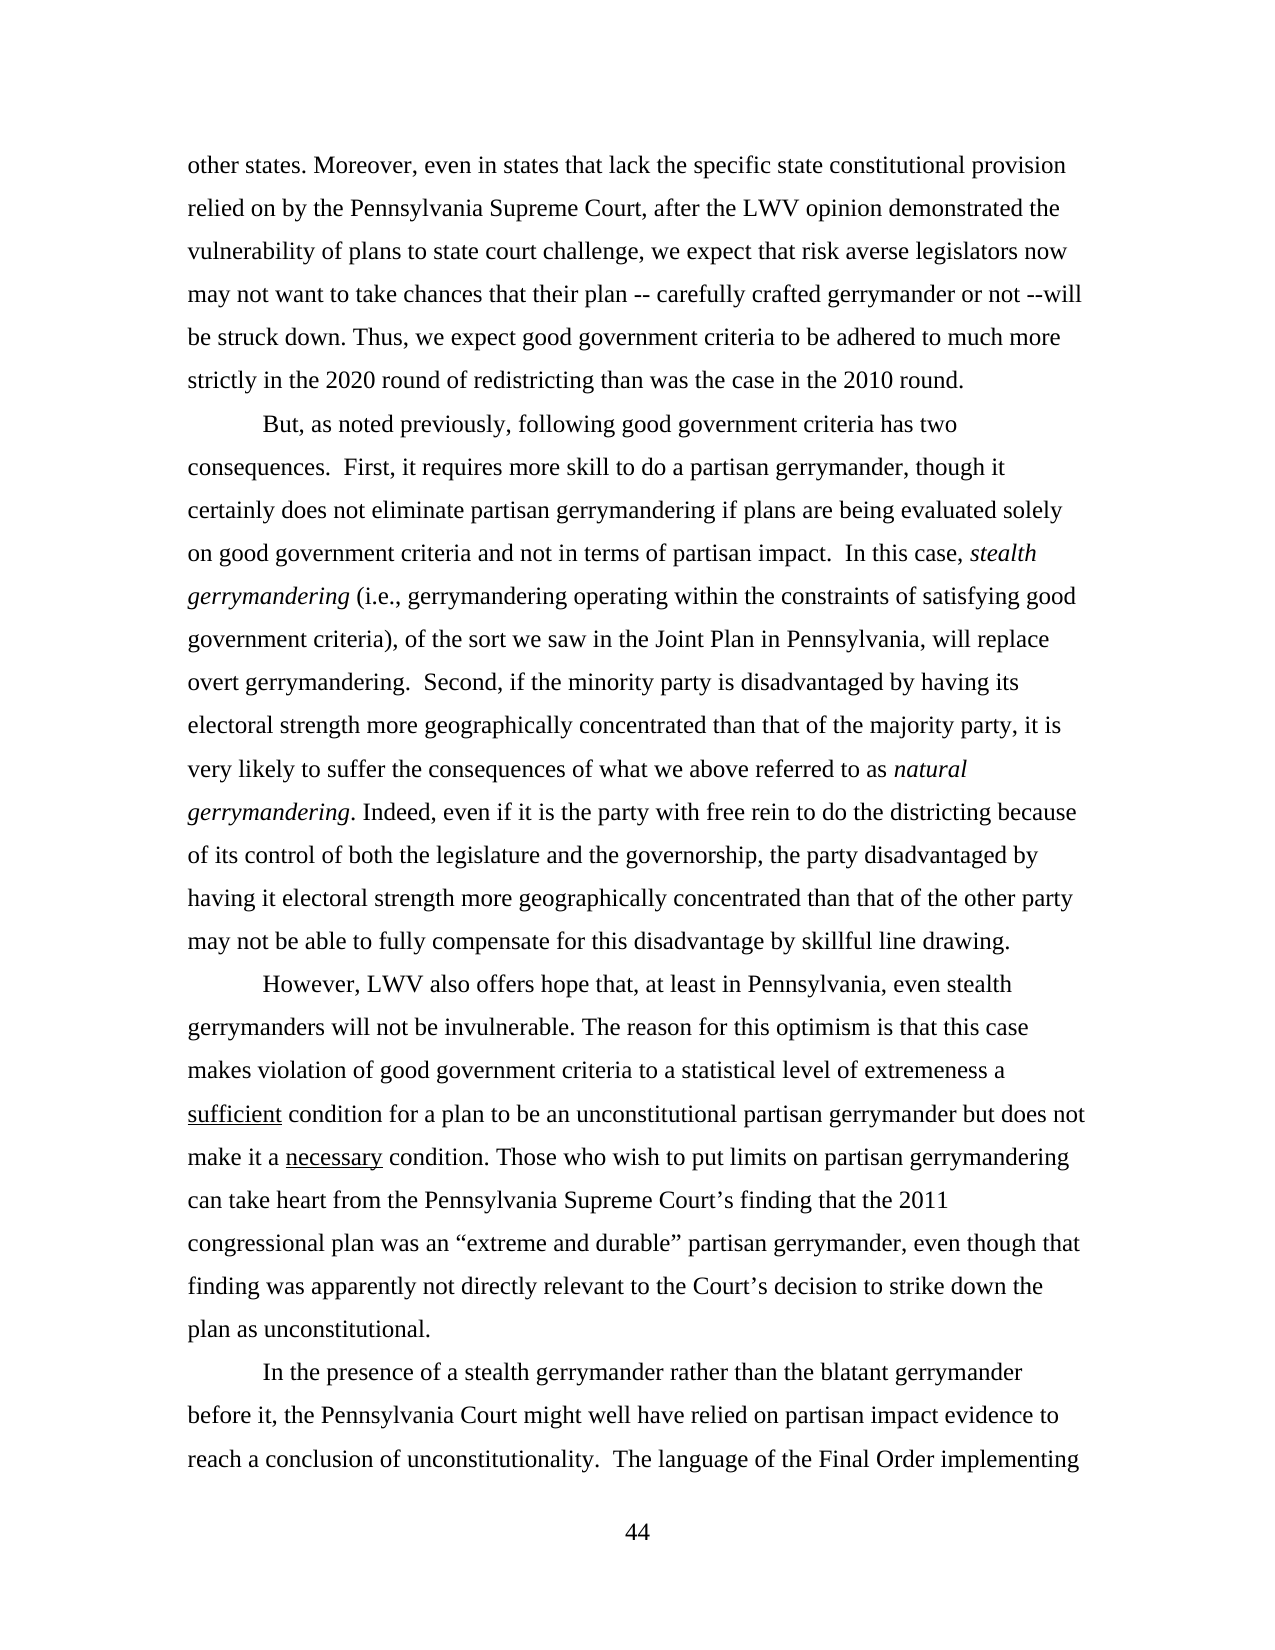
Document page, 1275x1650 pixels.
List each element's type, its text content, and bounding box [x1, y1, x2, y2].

text But, as noted previously, following good government criteria has two consequences. First, it requires more skill to do a partisan gerrymander, though it certainly does not eliminate partisan gerrymandering if plans are being evaluated solely on good government criteria and not in terms of partisan impact. In this case, stealth gerrymandering (i.e., gerrymandering operating within the constraints of satisfying good government criteria), of the sort we saw in the Joint Plan in Pennsylvania, will replace overt gerrymandering. Second, if the minority party is disadvantaged by having its electoral strength more geographically concentrated than that of the majority party, it is very likely to suffer the consequences of what we above referred to as natural gerrymandering. Indeed, even if it is the party with free rein to do the districting because of its control of both the legislature and the governorship, the party disadvantaged by having it electoral strength more geographically concentrated than that of the other party may not be able to fully compensate for this disadvantage by skillful line drawing. [187, 409, 1087, 955]
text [187, 150, 1087, 394]
text However, LWV also offers hope that, at least in Pennsylvania, even stealth gerrymanders will not be invulnerable. The reason for this optimism is that this case makes violation of good government criteria to a statistical level of extremeness a sufficient condition for a plan to be an unconstitutional partisan gerrymander but does not make it a necessary condition. Those who wish to put limits on partisan gerrymandering can take heart from the Pennsylvania Supreme Court’s finding that the 2011 congressional plan was an “extreme and durable” partisan gerrymander, even though that finding was apparently not directly relevant to the Court’s decision to strike down the plan as unconstitutional. [187, 969, 1087, 1343]
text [187, 1357, 1087, 1472]
